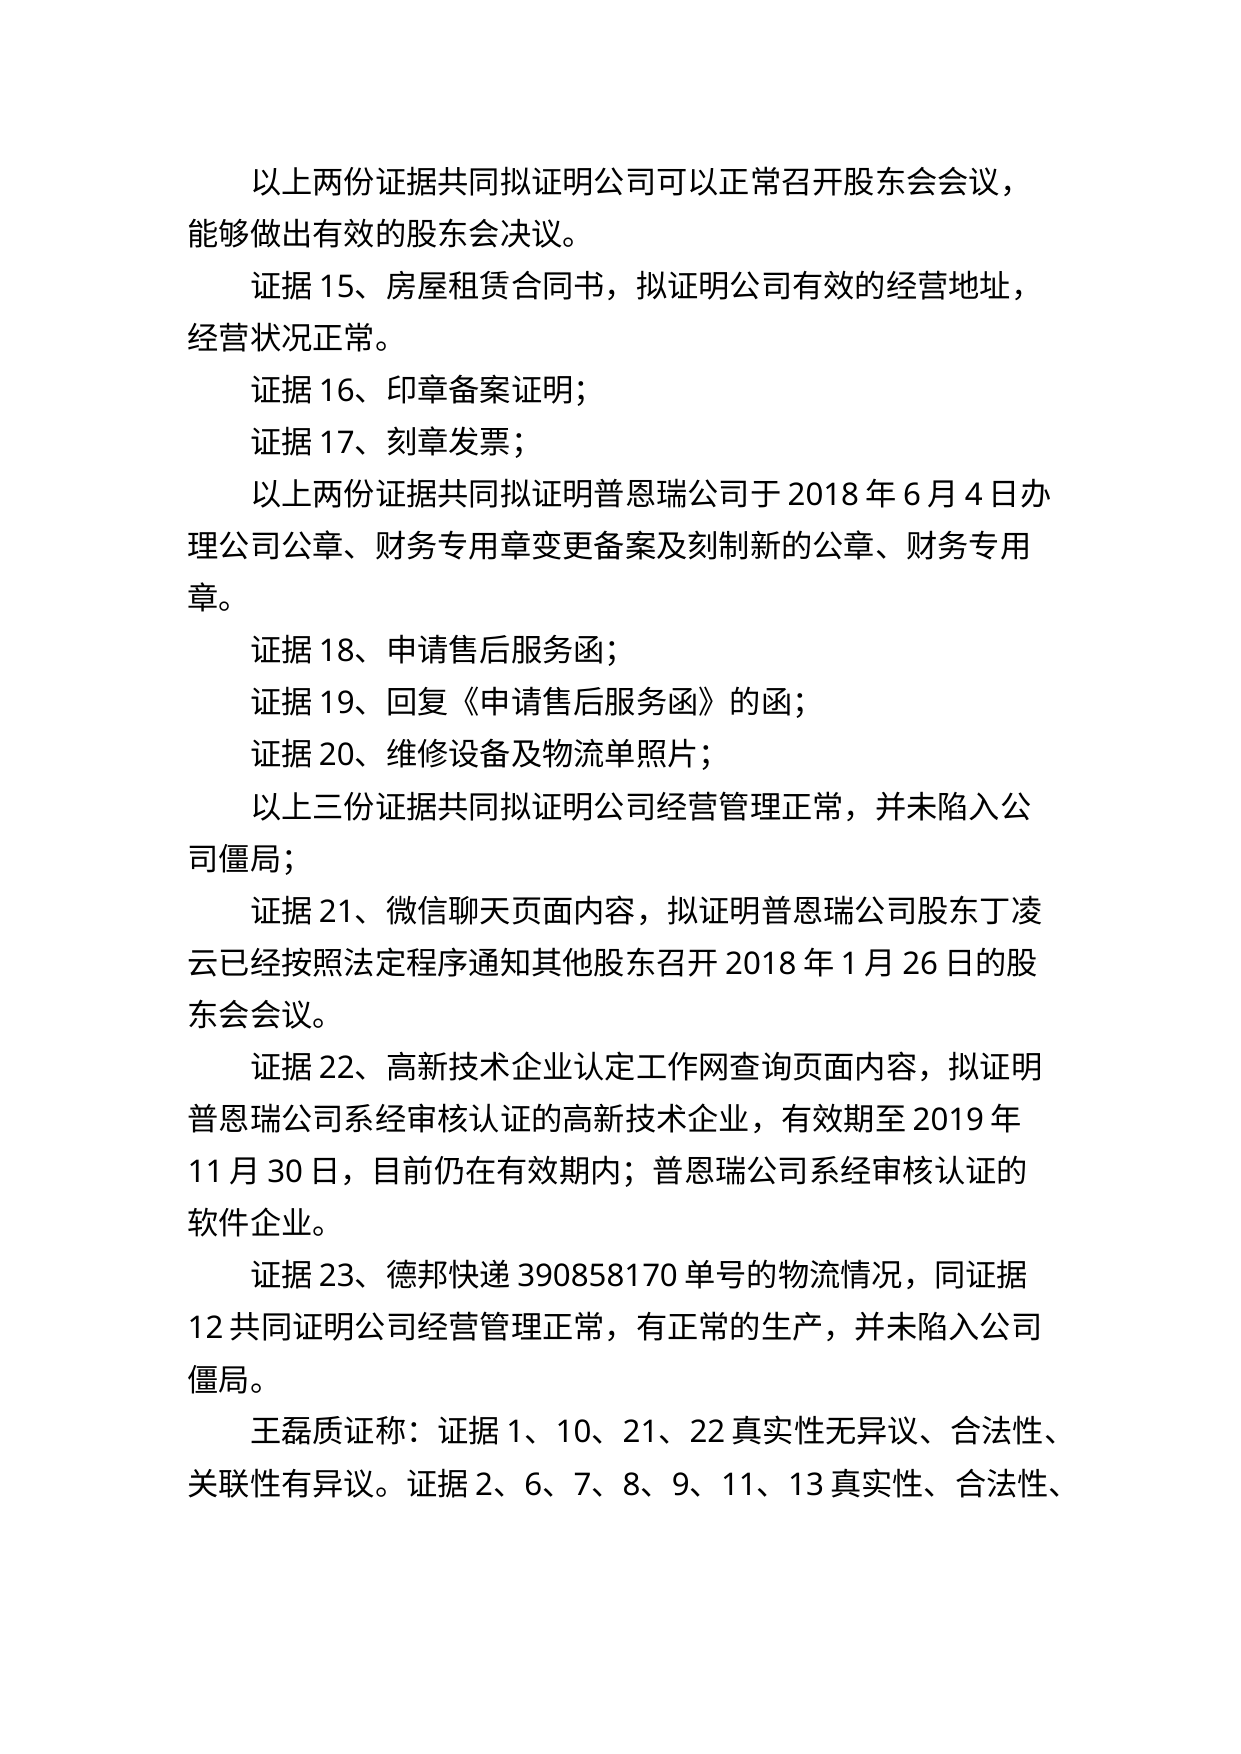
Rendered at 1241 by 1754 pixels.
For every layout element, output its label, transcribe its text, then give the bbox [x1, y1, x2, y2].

text 证据15、房屋租赁合同书，拟证明公司有效的经营地址，经营状况正常。 [187, 254, 1053, 358]
text 证据18、申请售后服务函； [187, 619, 1053, 671]
text 证据20、维修设备及物流单照片； [187, 723, 1053, 775]
text 以上两份证据共同拟证明普恩瑞公司于2018年6月4日办理公司公章、财务专用章变更备案及刻制新的公章、财务专用章。 [187, 462, 1053, 619]
text 证据17、刻章发票； [187, 410, 1053, 462]
text 以上三份证据共同拟证明公司经营管理正常，并未陷入公司僵局； [187, 775, 1053, 879]
text 证据22、高新技术企业认定工作网查询页面内容，拟证明普恩瑞公司系经审核认证的高新技术企业，有效期至2019年11月30日，目前仍在有效期内；普恩瑞公司系经审核认证的软件企业。 [187, 1035, 1053, 1244]
text 证据23、德邦快递390858170单号的物流情况，同证据12共同证明公司经营管理正常，有正常的生产，并未陷入公司僵局。 [187, 1244, 1053, 1400]
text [187, 1400, 1053, 1504]
text 证据16、印章备案证明； [187, 358, 1053, 410]
text 证据21、微信聊天页面内容，拟证明普恩瑞公司股东丁凌云已经按照法定程序通知其他股东召开2018年1月26日的股东会会议。 [187, 879, 1053, 1035]
text 证据19、回复《申请售后服务函》的函； [187, 671, 1053, 723]
text 以上两份证据共同拟证明公司可以正常召开股东会会议，能够做出有效的股东会决议。 [187, 150, 1053, 254]
